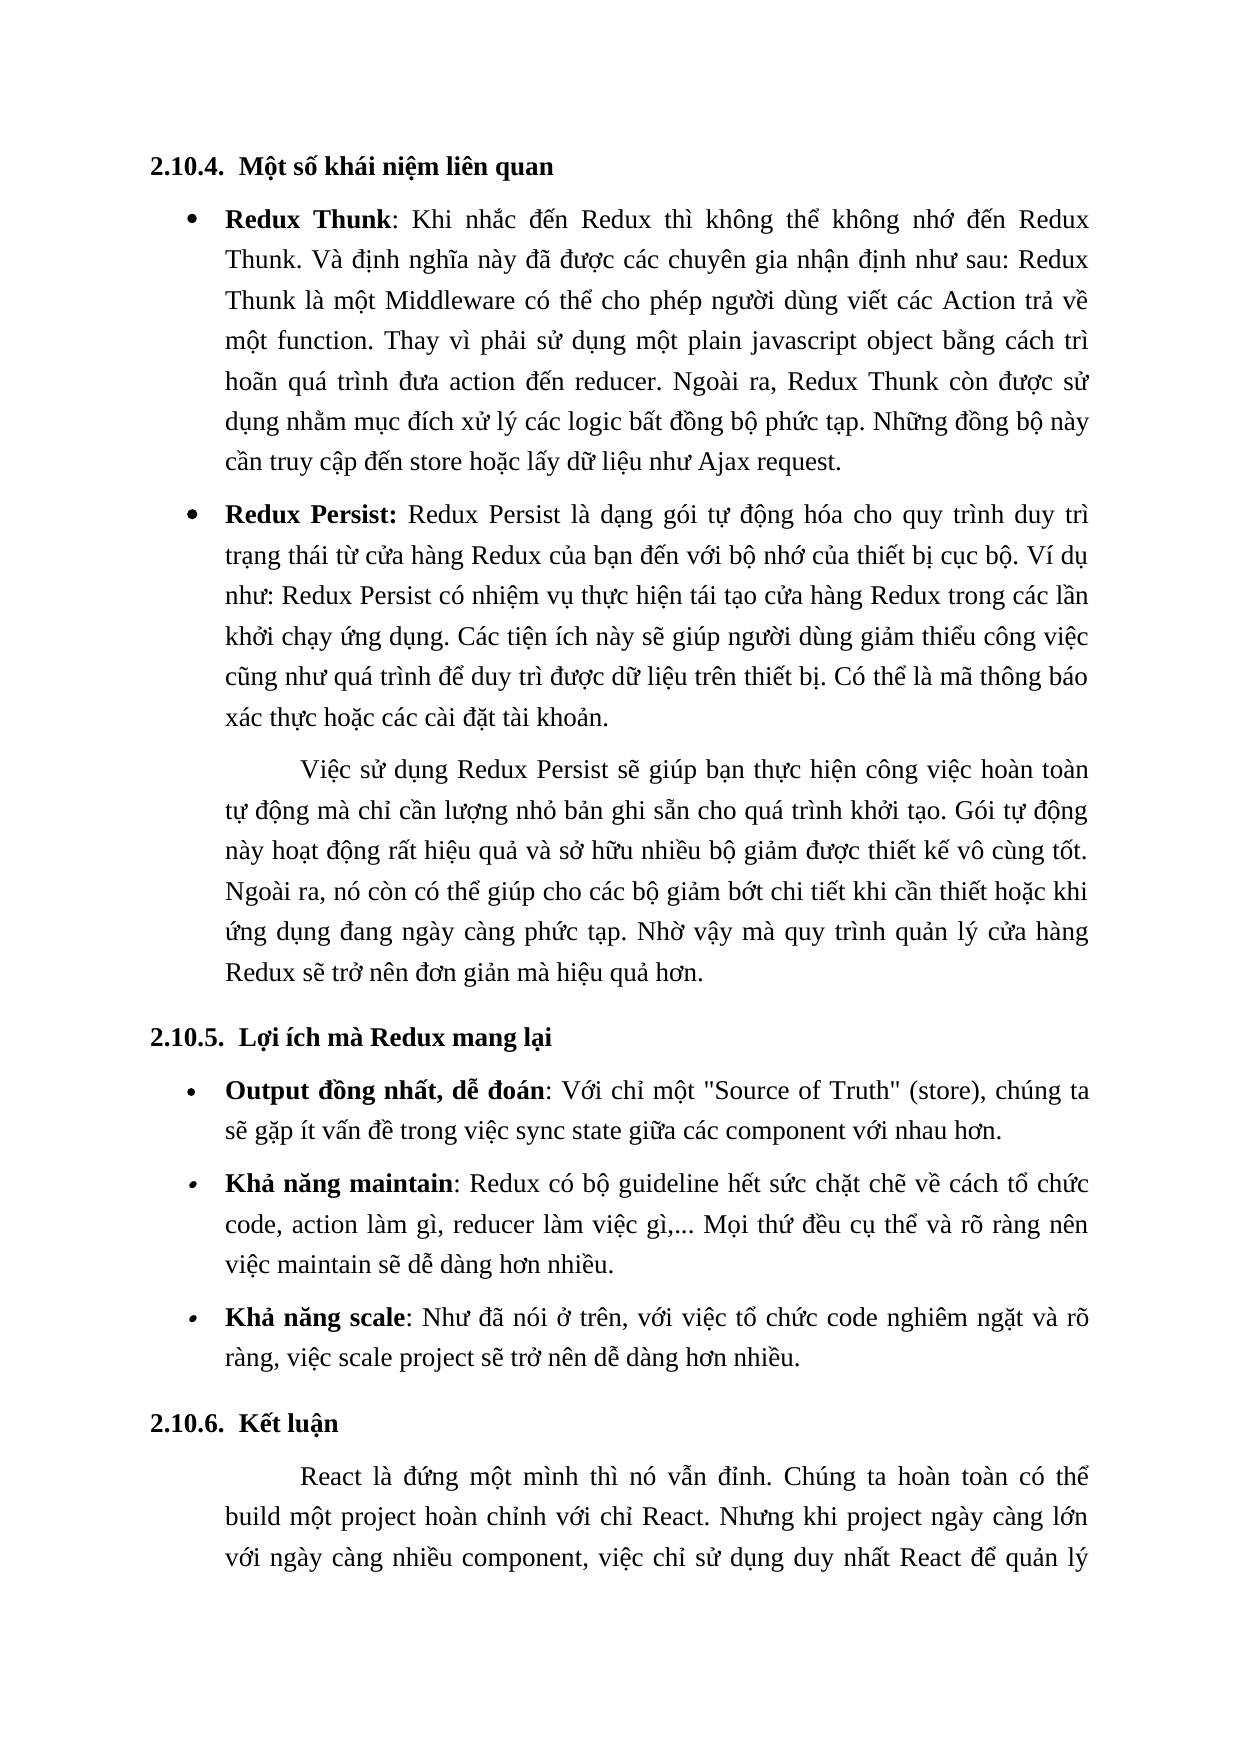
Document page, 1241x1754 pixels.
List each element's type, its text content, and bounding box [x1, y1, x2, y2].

list Kết luận [150, 1407, 1090, 1438]
list Một số khái niệm liên quan [150, 150, 1090, 181]
list Output đồng nhất, dễ đoán: Với chỉ một "Source of Truth" (store), chúng ta sẽ gặp ít vấn đề trong việc sync state giữa các component với nhau hơn. [187, 1074, 1090, 1146]
text Việc sử dụng Redux Persist sẽ giúp bạn thực hiện công việc hoàn toàn tự động mà chỉ cần lượng nhỏ bản ghi sẵn cho quá trình khởi tạo. Gói tự động này hoạt động rất hiệu quả và sở hữu nhiều bộ giảm được thiết kế vô cùng tốt. Ngoài ra, nó còn có thể giúp cho các bộ giảm bớt chi tiết khi cần thiết hoặc khi ứng dụng đang ngày càng phức tạp. Nhờ vậy mà quy trình quản lý cửa hàng Redux sẽ trở nên đơn giản mà hiệu quả hơn. [225, 753, 1090, 987]
list Redux Thunk: Khi nhắc đến Redux thì không thể không nhớ đến Redux Thunk. Và định nghĩa này đã được các chuyên gia nhận định như sau: Redux Thunk là một Middleware có thể cho phép người dùng viết các Action trả về một function. Thay vì phải sử dụng một plain javascript object bằng cách trì hoãn quá trình đưa action đến reducer. Ngoài ra, Redux Thunk còn được sử dụng nhằm mục đích xử lý các logic bất đồng bộ phức tạp. Những đồng bộ này cần truy cập đến store hoặc lấy dữ liệu như Ajax request. [187, 203, 1090, 477]
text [225, 1460, 1090, 1572]
list Khả năng maintain: Redux có bộ guideline hết sức chặt chẽ về cách tổ chức code, action làm gì, reducer làm việc gì,... Mọi thứ đều cụ thể và rõ ràng nên việc maintain sẽ dễ dàng hơn nhiều. [187, 1167, 1090, 1279]
list Redux Persist: Redux Persist là dạng gói tự động hóa cho quy trình duy trì trạng thái từ cửa hàng Redux của bạn đến với bộ nhớ của thiết bị cục bộ. Ví dụ như: Redux Persist có nhiệm vụ thực hiện tái tạo cửa hàng Redux trong các lần khởi chạy ứng dụng. Các tiện ích này sẽ giúp người dùng giảm thiểu công việc cũng như quá trình để duy trì được dữ liệu trên thiết bị. Có thể là mã thông báo xác thực hoặc các cài đặt tài khoản. [187, 498, 1090, 732]
list Khả năng scale: Như đã nói ở trên, với việc tổ chức code nghiêm ngặt và rõ ràng, việc scale project sẽ trở nên dễ dàng hơn nhiều. [187, 1301, 1090, 1373]
list Lợi ích mà Redux mang lại [150, 1021, 1090, 1052]
